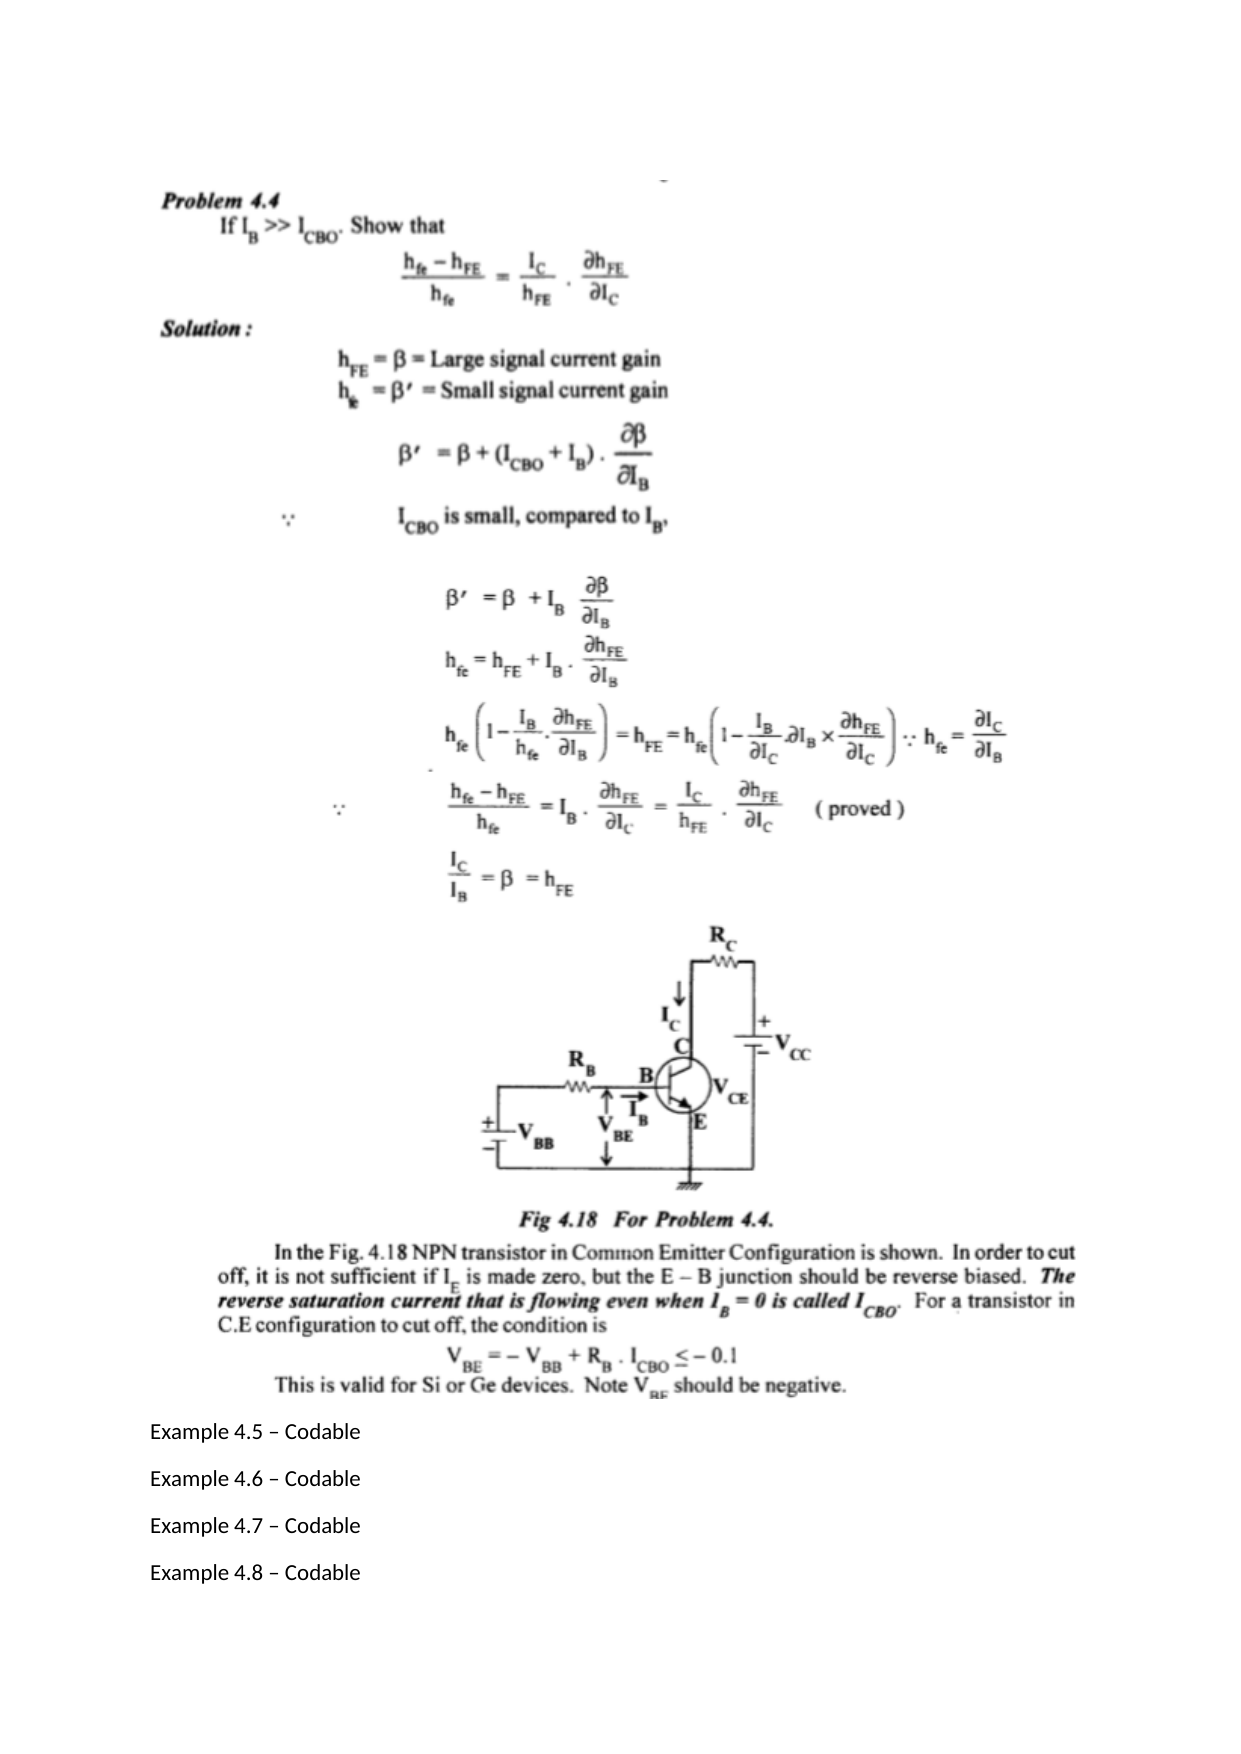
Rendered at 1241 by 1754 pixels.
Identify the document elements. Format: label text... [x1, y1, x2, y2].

text Example 4.7 – Codable [150, 1511, 1090, 1539]
text Example 4.6 – Codable [150, 1464, 1090, 1492]
picture [150, 180, 1087, 556]
text Example 4.5 – Codable [150, 1417, 1090, 1445]
picture [150, 574, 1091, 1399]
text Example 4.8 – Codable [150, 1558, 1090, 1586]
